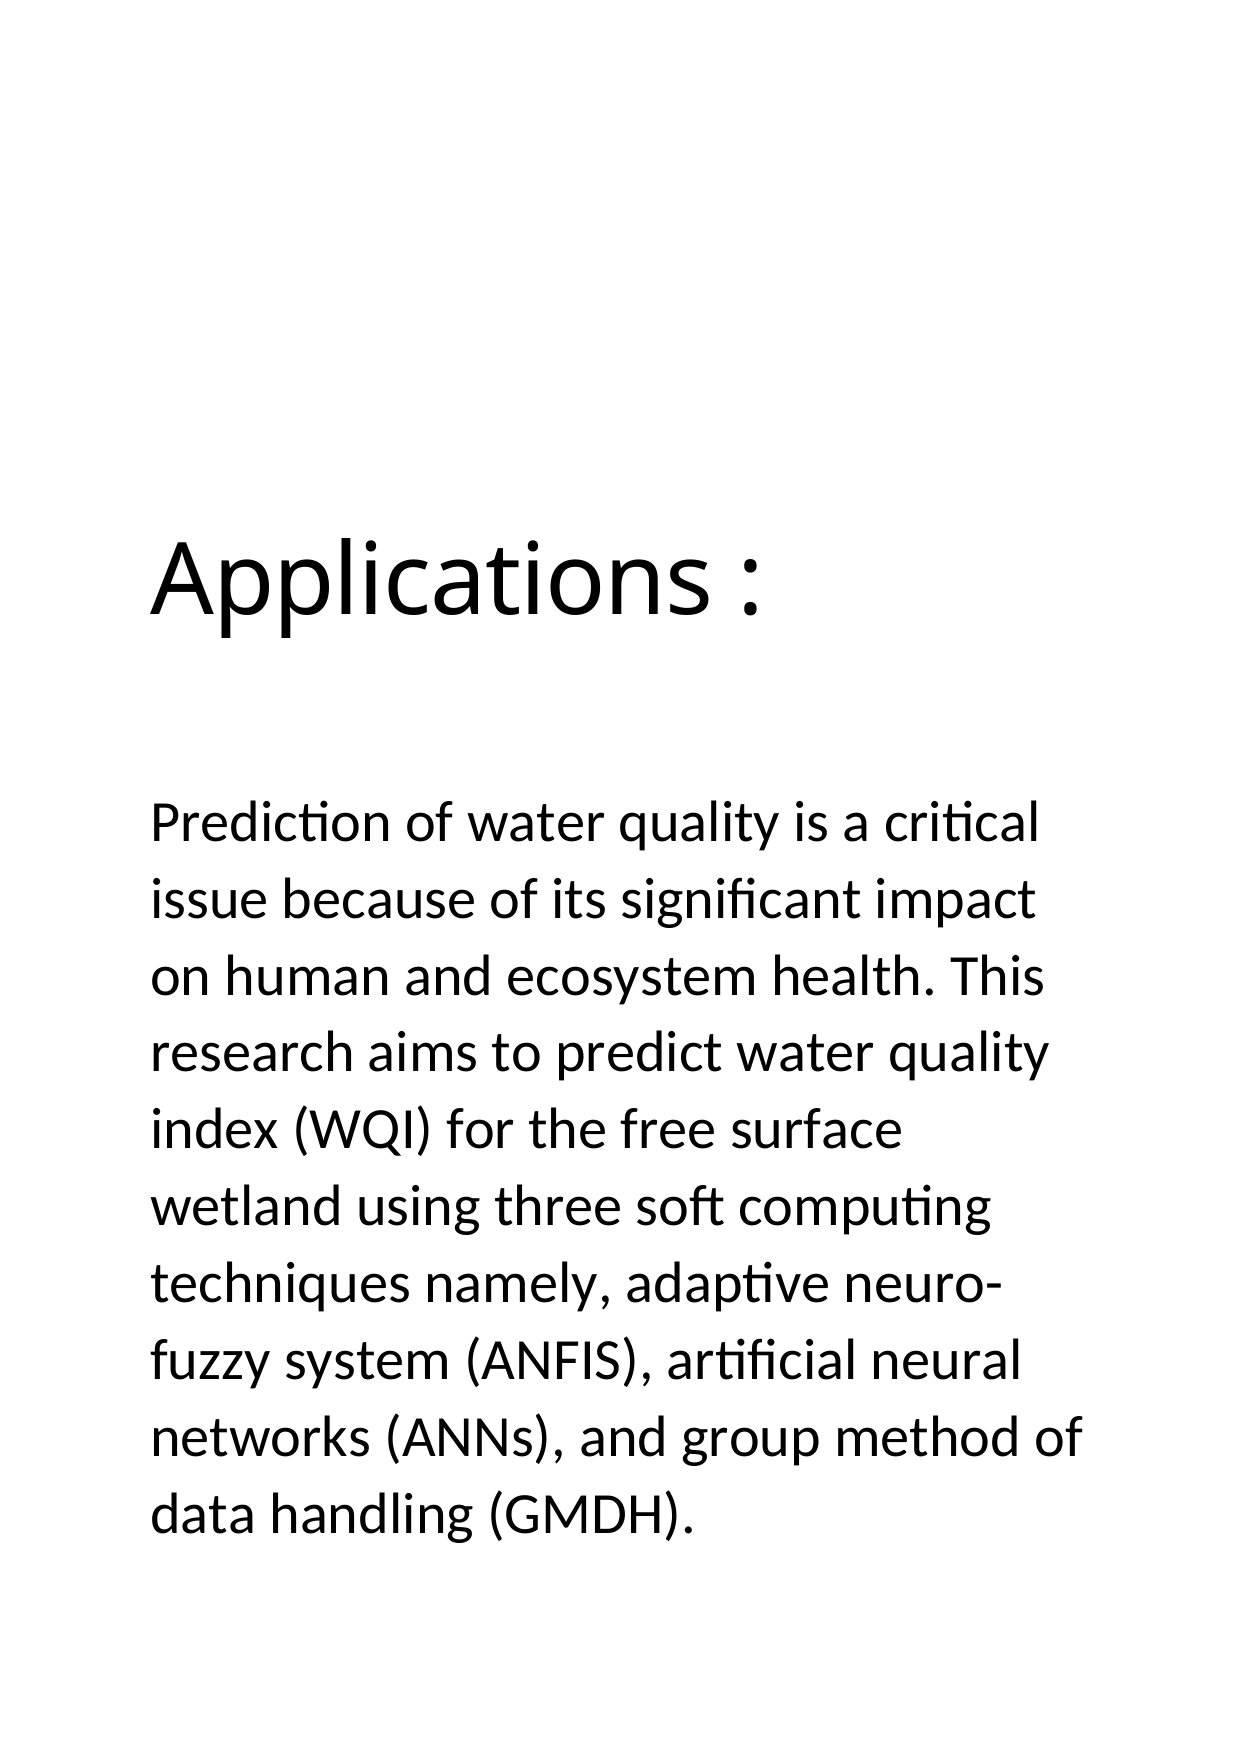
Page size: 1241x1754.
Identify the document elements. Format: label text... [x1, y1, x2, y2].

title Applications : [150, 508, 1090, 644]
text Prediction of water quality is a critical issue because of its significant impact on human and ecosystem health. This research aims to predict water quality index (WQI) for the free surface wetland using three soft computing techniques namely, adaptive neuro-fuzzy system (ANFIS), artificial neural networks (ANNs), and group method of data handling (GMDH). [150, 784, 1090, 1548]
